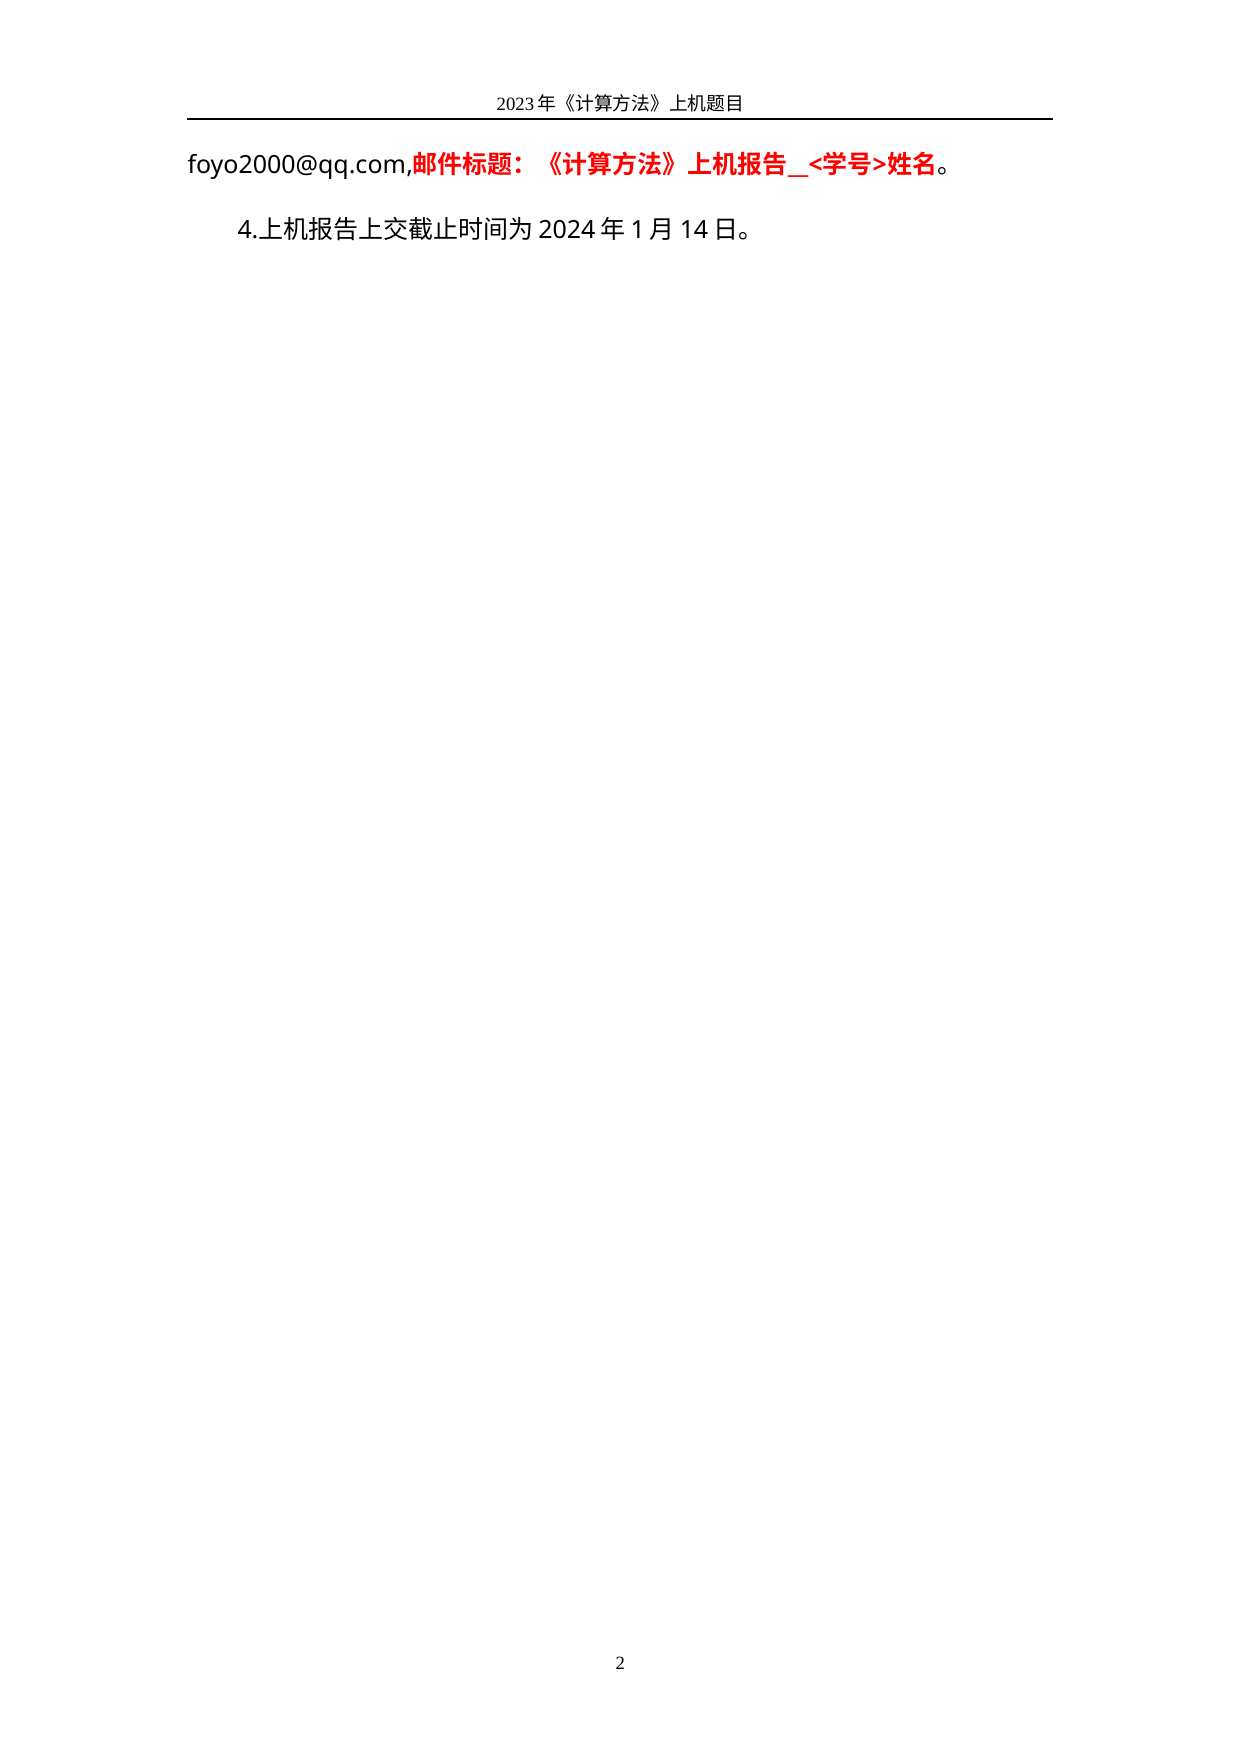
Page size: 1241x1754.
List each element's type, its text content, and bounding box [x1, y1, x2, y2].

text 4.上机报告上交截止时间为2024年1月14日。 [187, 195, 1053, 260]
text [187, 130, 1053, 195]
